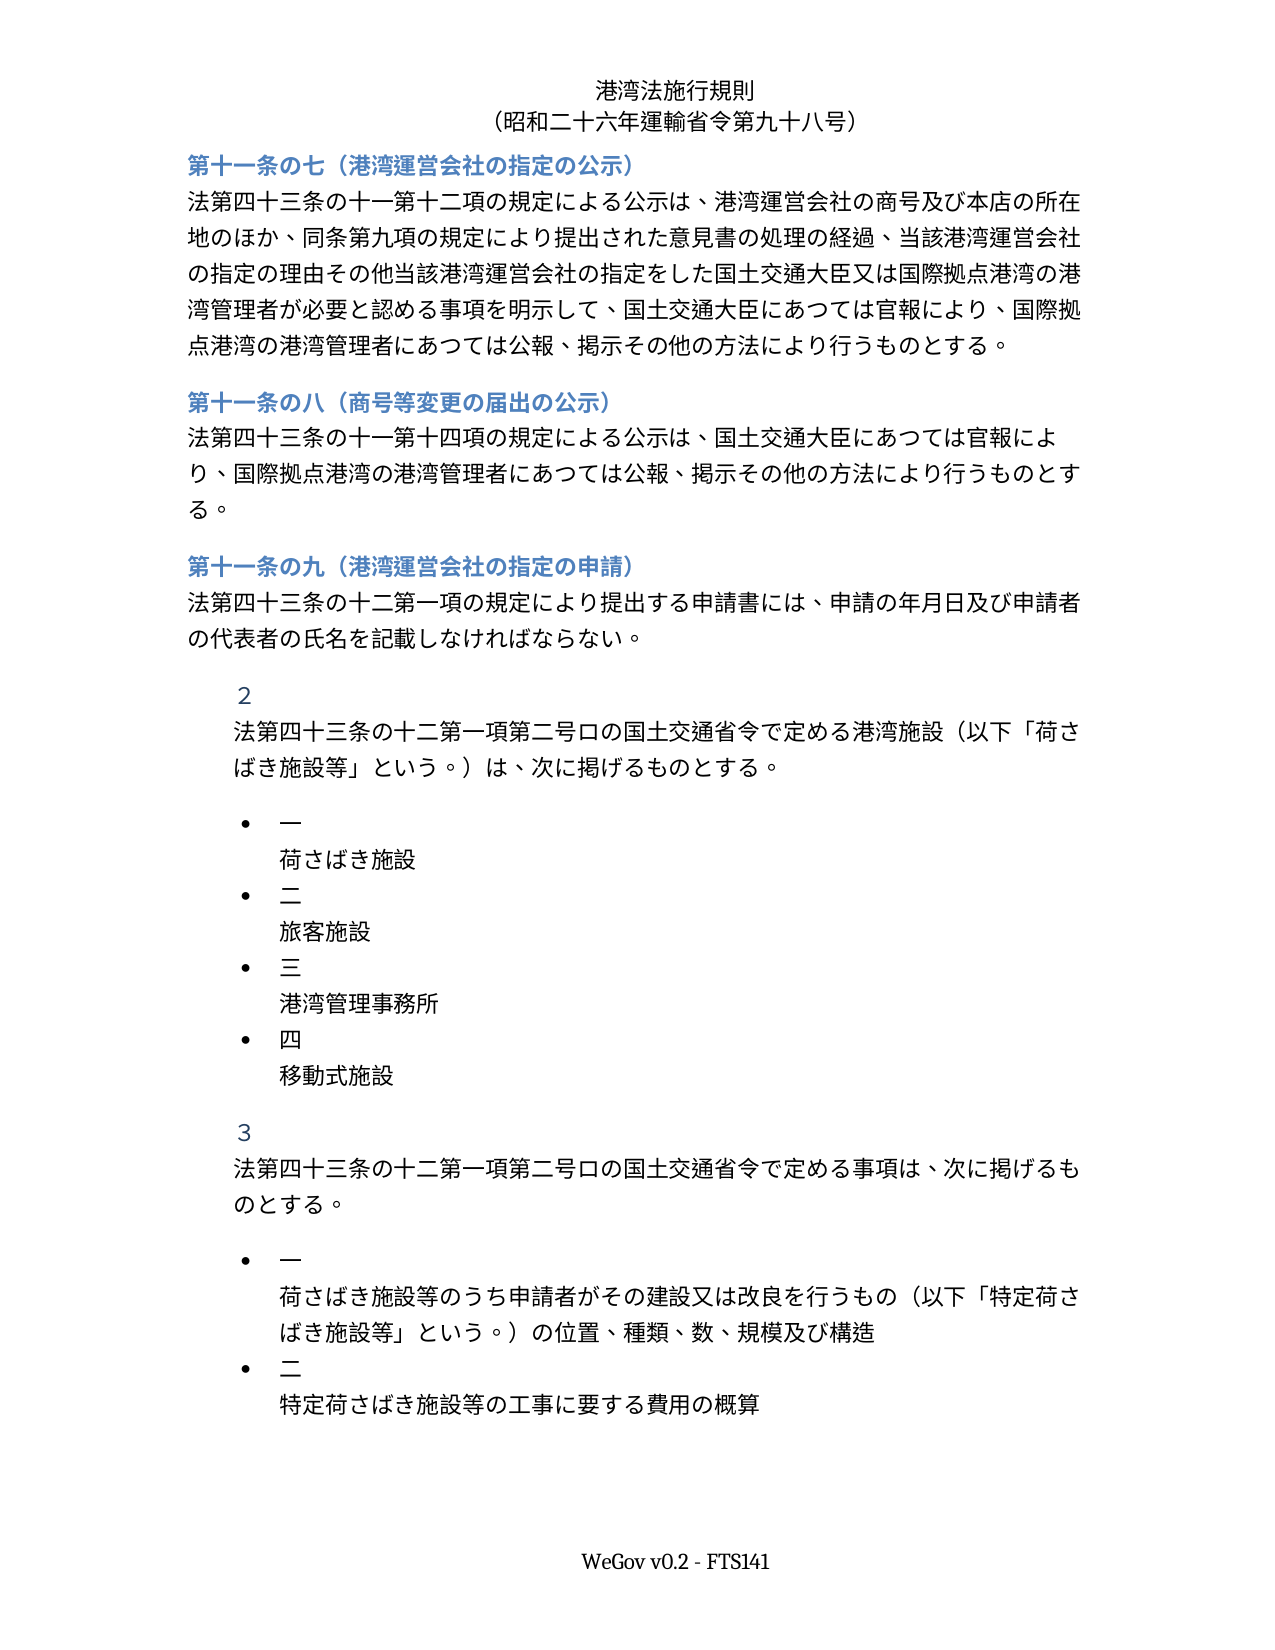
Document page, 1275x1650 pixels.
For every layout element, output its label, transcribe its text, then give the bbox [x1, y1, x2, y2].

text 法第四十三条の十一第十二項の規定による公示は、港湾運営会社の商号及び本店の所在地のほか、同条第九項の規定により提出された意見書の処理の経過、当該港湾運営会社の指定の理由その他当該港湾運営会社の指定をした国土交通大臣又は国際拠点港湾の港湾管理者が必要と認める事項を明示して、国土交通大臣にあつては官報により、国際拠点港湾の港湾管理者にあつては公報、掲示その他の方法により行うものとする。 [187, 186, 1087, 361]
subtitle ２ [233, 680, 1087, 711]
list 二 特定荷さばき施設等の工事に要する費用の概算 [242, 1353, 1087, 1420]
text 法第四十三条の十二第一項第二号ロの国土交通省令で定める港湾施設（以下「荷さばき施設等」という。）は、次に掲げるものとする。 [233, 716, 1087, 783]
list 一 荷さばき施設 [242, 808, 1087, 876]
subtitle 第十一条の七（港湾運営会社の指定の公示） [187, 150, 1087, 181]
text 法第四十三条の十二第一項第二号ロの国土交通省令で定める事項は、次に掲げるものとする。 [233, 1153, 1087, 1220]
list 一 荷さばき施設等のうち申請者がその建設又は改良を行うもの（以下「特定荷さばき施設等」という。）の位置、種類、数、規模及び構造 [242, 1245, 1087, 1348]
list 二 旅客施設 [242, 880, 1087, 947]
list 四 移動式施設 [242, 1024, 1087, 1091]
list 三 港湾管理事務所 [242, 952, 1087, 1019]
subtitle 第十一条の九（港湾運営会社の指定の申請） [187, 551, 1087, 582]
subtitle 第十一条の八（商号等変更の届出の公示） [187, 386, 1087, 418]
text 法第四十三条の十二第一項の規定により提出する申請書には、申請の年月日及び申請者の代表者の氏名を記載しなければならない。 [187, 587, 1087, 654]
text 法第四十三条の十一第十四項の規定による公示は、国土交通大臣にあつては官報により、国際拠点港湾の港湾管理者にあつては公報、掲示その他の方法により行うものとする。 [187, 422, 1087, 526]
subtitle ３ [233, 1117, 1087, 1148]
